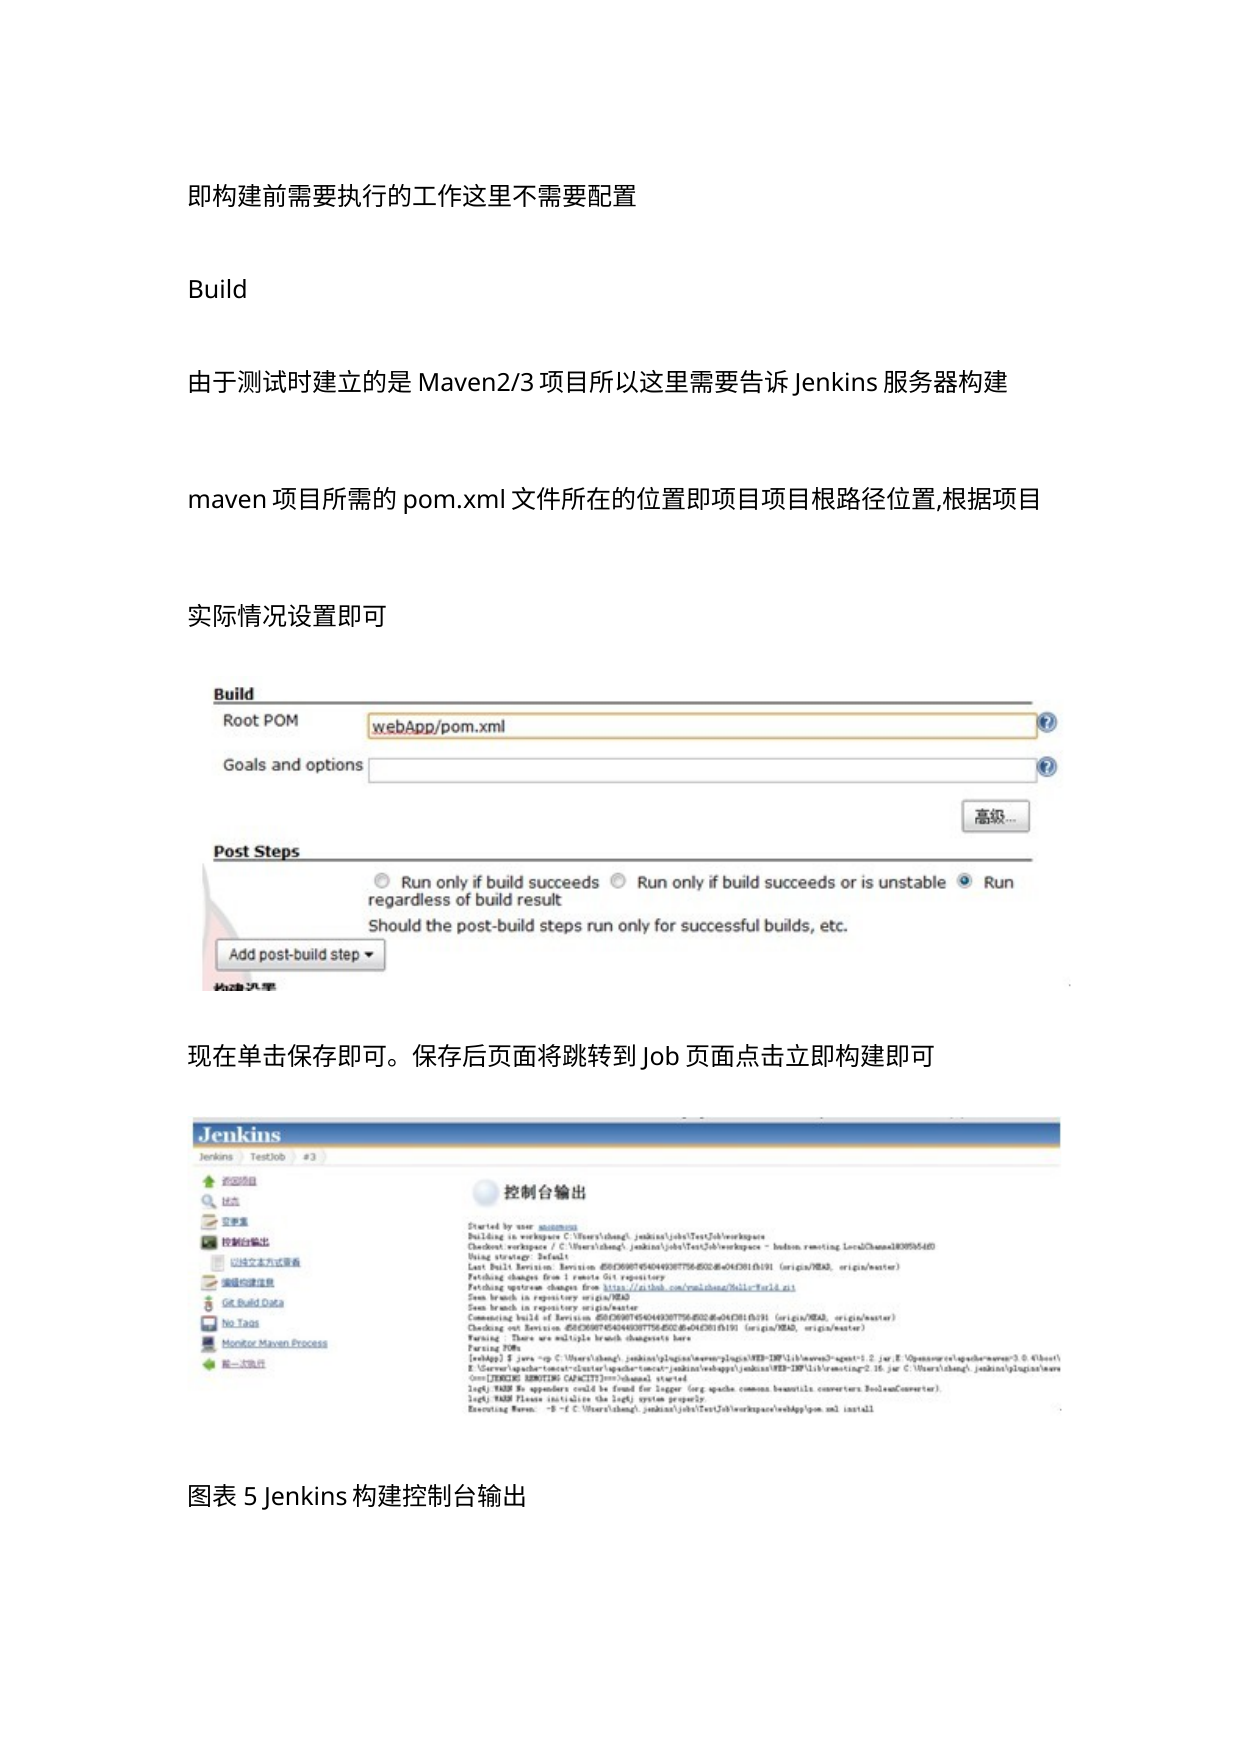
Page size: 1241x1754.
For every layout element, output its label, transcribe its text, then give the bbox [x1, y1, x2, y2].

text 由于测试时建立的是Maven2/3项目所以这里需要告诉Jenkins服务器构建maven项目所需的pom.xml文件所在的位置即项目项目根路径位置,根据项目实际情况设置即可 [187, 348, 1053, 647]
text 现在单击保存即可。保存后页面将跳转到Job页面点击立即构建即可 [187, 1022, 1053, 1087]
picture [187, 676, 1071, 991]
picture [187, 1116, 1062, 1428]
text 即构建前需要执行的工作这里不需要配置 [187, 162, 1053, 227]
text Build [187, 256, 1053, 321]
text 图表 5 Jenkins构建控制台输出 [187, 1462, 1053, 1527]
